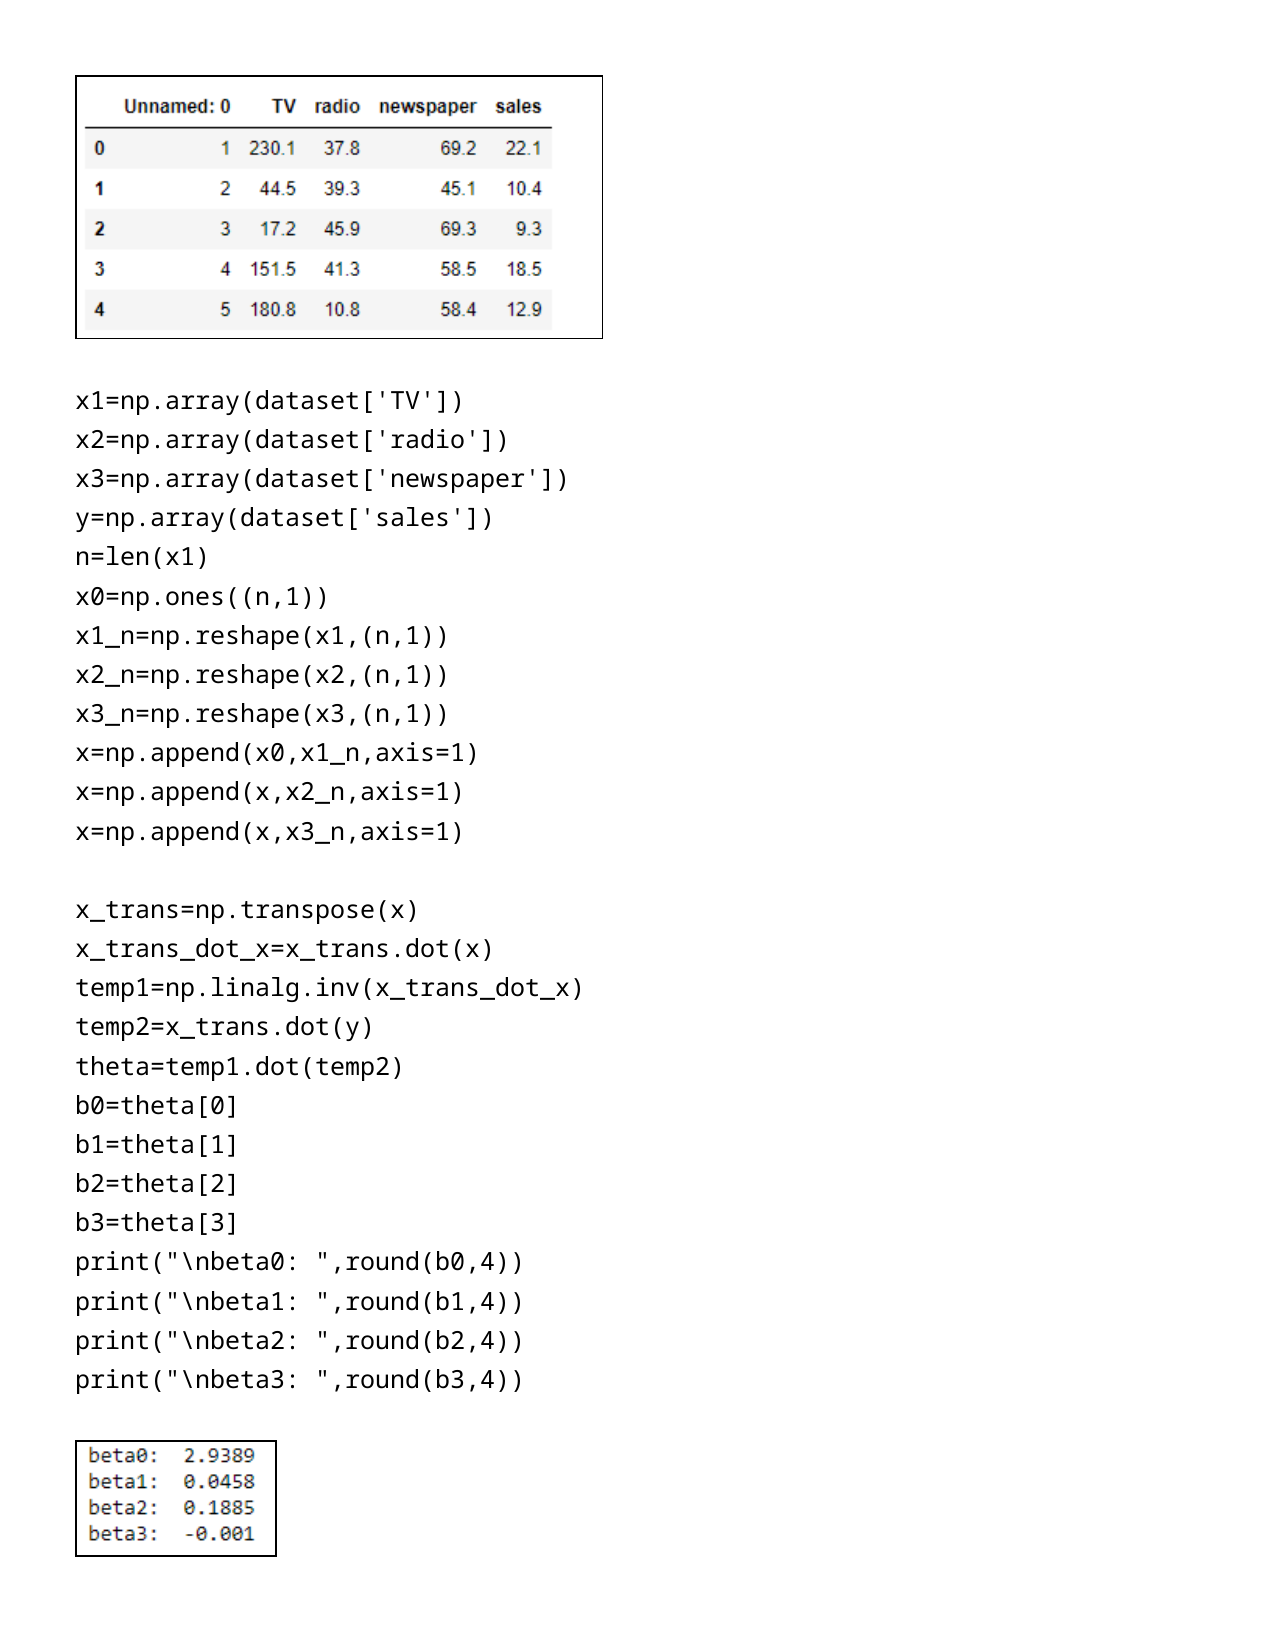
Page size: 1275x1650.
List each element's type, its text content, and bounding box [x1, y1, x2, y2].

text b1=theta[1] [75, 1127, 1200, 1161]
text x=np.append(x0,x1_n,axis=1) [75, 735, 1200, 769]
text x3_n=np.reshape(x3,(n,1)) [75, 696, 1200, 730]
text x2=np.array(dataset['radio']) [75, 422, 1200, 456]
text x_trans_dot_x=x_trans.dot(x) [75, 931, 1200, 965]
text x3=np.array(dataset['newspaper']) [75, 461, 1200, 495]
text x2_n=np.reshape(x2,(n,1)) [75, 657, 1200, 691]
text n=len(x1) [75, 539, 1200, 573]
text print("\nbeta2: ",round(b2,4)) [75, 1322, 1200, 1356]
text temp2=x_trans.dot(y) [75, 1009, 1200, 1043]
text b2=theta[2] [75, 1166, 1200, 1200]
text x1=np.array(dataset['TV']) [75, 382, 1200, 416]
text y=np.array(dataset['sales']) [75, 500, 1200, 534]
text x_trans=np.transpose(x) [75, 892, 1200, 926]
picture [77, 1442, 275, 1555]
text x0=np.ones((n,1)) [75, 578, 1200, 612]
text print("\nbeta0: ",round(b0,4)) [75, 1244, 1200, 1278]
text theta=temp1.dot(temp2) [75, 1048, 1200, 1082]
text b0=theta[0] [75, 1087, 1200, 1121]
picture [77, 77, 602, 338]
text temp1=np.linalg.inv(x_trans_dot_x) [75, 970, 1200, 1004]
text print("\nbeta3: ",round(b3,4)) [75, 1362, 1200, 1396]
text x=np.append(x,x2_n,axis=1) [75, 774, 1200, 808]
text x1_n=np.reshape(x1,(n,1)) [75, 617, 1200, 651]
text b3=theta[3] [75, 1205, 1200, 1239]
text print("\nbeta1: ",round(b1,4)) [75, 1283, 1200, 1317]
text x=np.append(x,x3_n,axis=1) [75, 813, 1200, 847]
